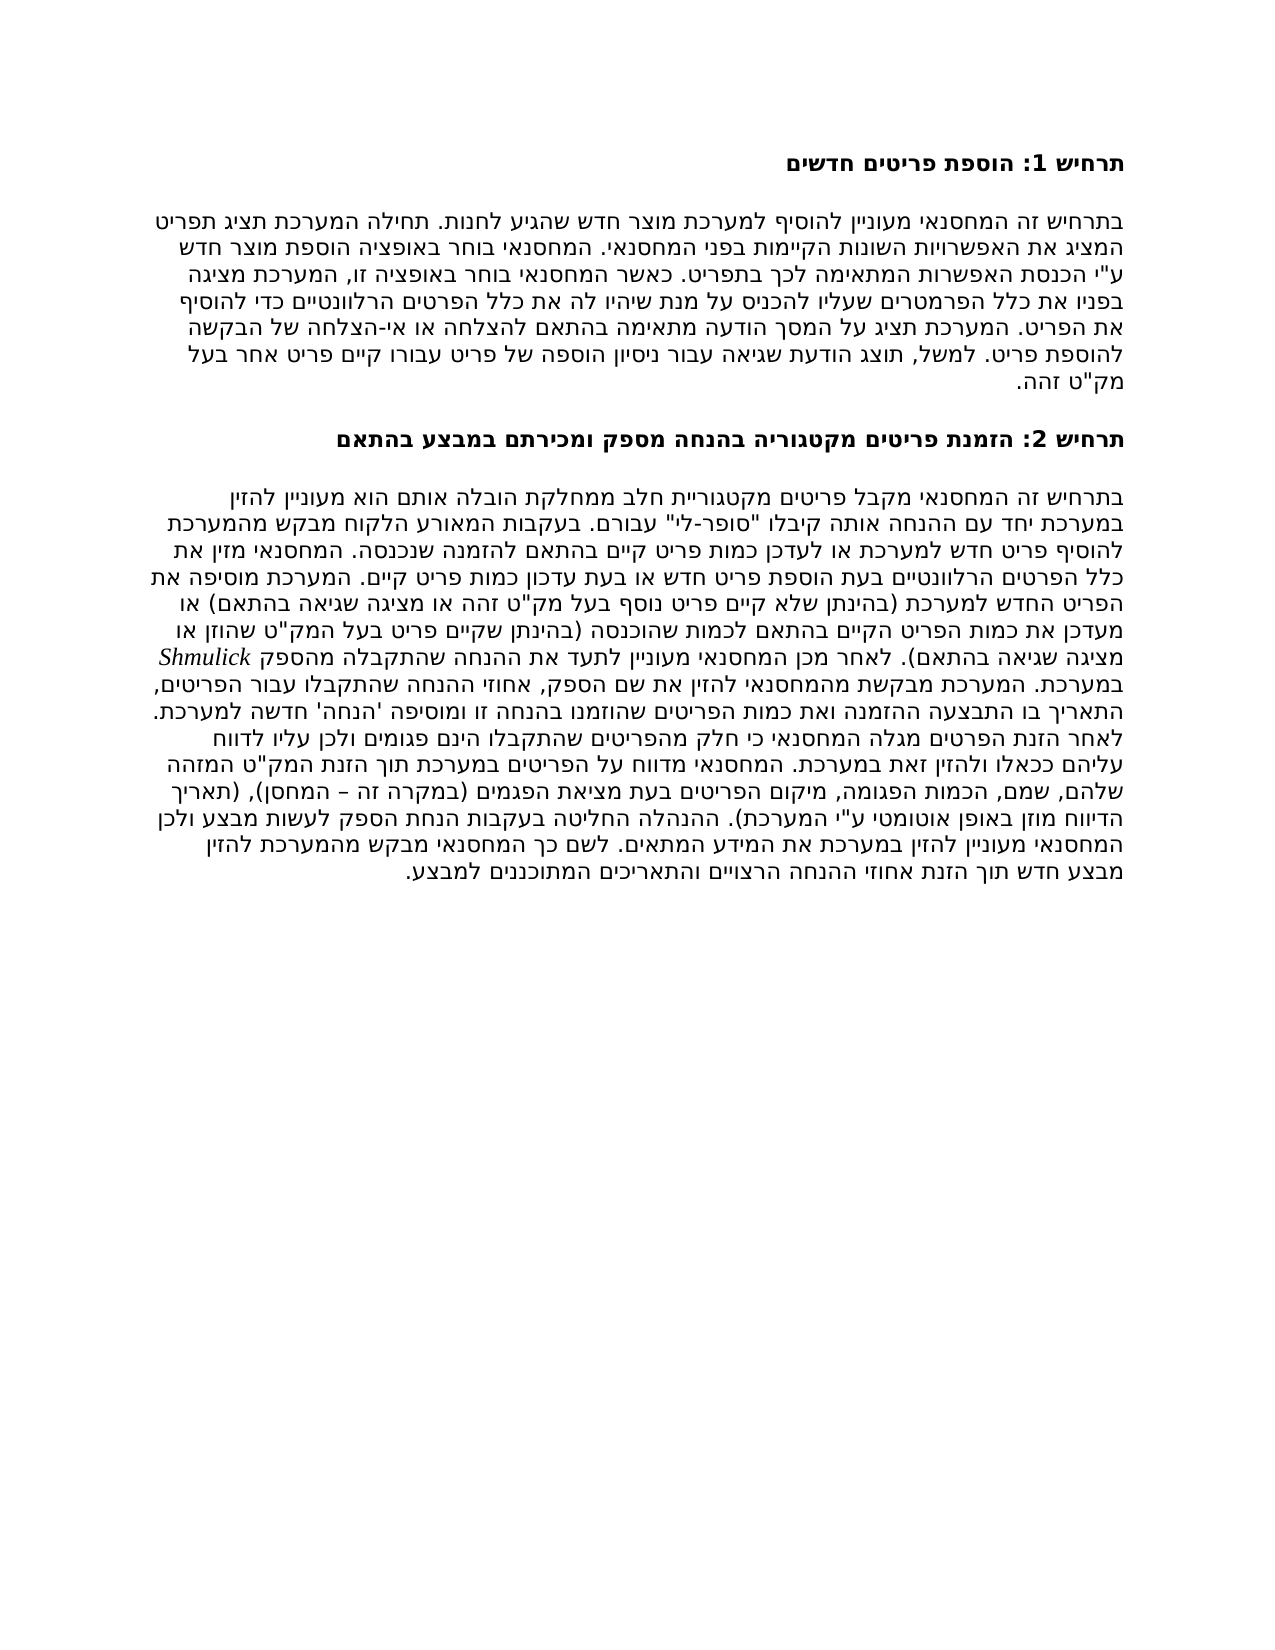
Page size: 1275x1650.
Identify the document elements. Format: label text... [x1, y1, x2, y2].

text בתרחיש זה המחסנאי מעוניין להוסיף למערכת מוצר חדש שהגיע לחנות. תחילה המערכת תציג תפריט המציג את האפשרויות השונות הקיימות בפני המחסנאי. המחסנאי בוחר באופציה הוספת מוצר חדש ע"י הכנסת האפשרות המתאימה לכך בתפריט. כאשר המחסנאי בוחר באופציה זו, המערכת מציגה בפניו את כלל הפרמטרים שעליו להכניס על מנת שיהיו לה את כלל הפרטים הרלוונטיים כדי להוסיף את הפריט. המערכת תציג על המסך הודעה מתאימה בהתאם להצלחה או אי-הצלחה של הבקשה להוספת פריט. למשל, תוצג הודעת שגיאה עבור ניסיון הוספה של פריט עבורו קיים פריט אחר בעל מק"ט זהה. [150, 208, 1125, 394]
text תרחיש 2: הזמנת פריטים מקטגוריה בהנחה מספק ומכירתם במבצע בהתאם [150, 426, 1125, 452]
text בתרחיש זה המחסנאי מקבל פריטים מקטגוריית חלב ממחלקת הובלה אותם הוא מעוניין להזין במערכת יחד עם ההנחה אותה קיבלו "סופר-לי" עבורם. בעקבות המאורע הלקוח מבקש מהמערכת להוסיף פריט חדש למערכת או לעדכן כמות פריט קיים בהתאם להזמנה שנכנסה. המחסנאי מזין את כלל הפרטים הרלוונטיים בעת הוספת פריט חדש או בעת עדכון כמות פריט קיים. המערכת מוסיפה את הפריט החדש למערכת (בהינתן שלא קיים פריט נוסף בעל מק"ט זהה או מציגה שגיאה בהתאם) או מעדכן את כמות הפריט הקיים בהתאם לכמות שהוכנסה (בהינתן שקיים פריט בעל המק"ט שהוזן או מציגה שגיאה בהתאם). לאחר מכן המחסנאי מעוניין לתעד את ההנחה שהתקבלה מהספק במערכת. המערכת מבקשת מהמחסנאי להזין את שם הספק, אחוזי ההנחה שהתקבלו עבור הפריטים, התאריך בו התבצעה ההזמנה ואת כמות הפריטים שהוזמנו בהנחה זו ומוסיפה 'הנחה' חדשה למערכת. לאחר הזנת הפרטים מגלה המחסנאי כי חלק מהפריטים שהתקבלו הינם פגומים ולכן עליו לדווח עליהם ככאלו ולהזין זאת במערכת. המחסנאי מדווח על הפריטים במערכת תוך הזנת המק"ט המזהה שלהם, שמם, הכמות הפגומה, מיקום הפריטים בעת מציאת הפגמים (במקרה זה – המחסן), (תאריך הדיווח מוזן באופן אוטומטי ע"י המערכת). ההנהלה החליטה בעקבות הנחת הספק לעשות מבצע ולכן המחסנאי מעוניין להזין במערכת את המידע המתאים. לשם כך המחסנאי מבקש מהמערכת להזין מבצע חדש תוך הזנת אחוזי ההנחה הרצויים והתאריכים המתוכננים למבצע. [150, 484, 1125, 885]
text תרחיש 1: הוספת פריטים חדשים [150, 150, 1125, 177]
